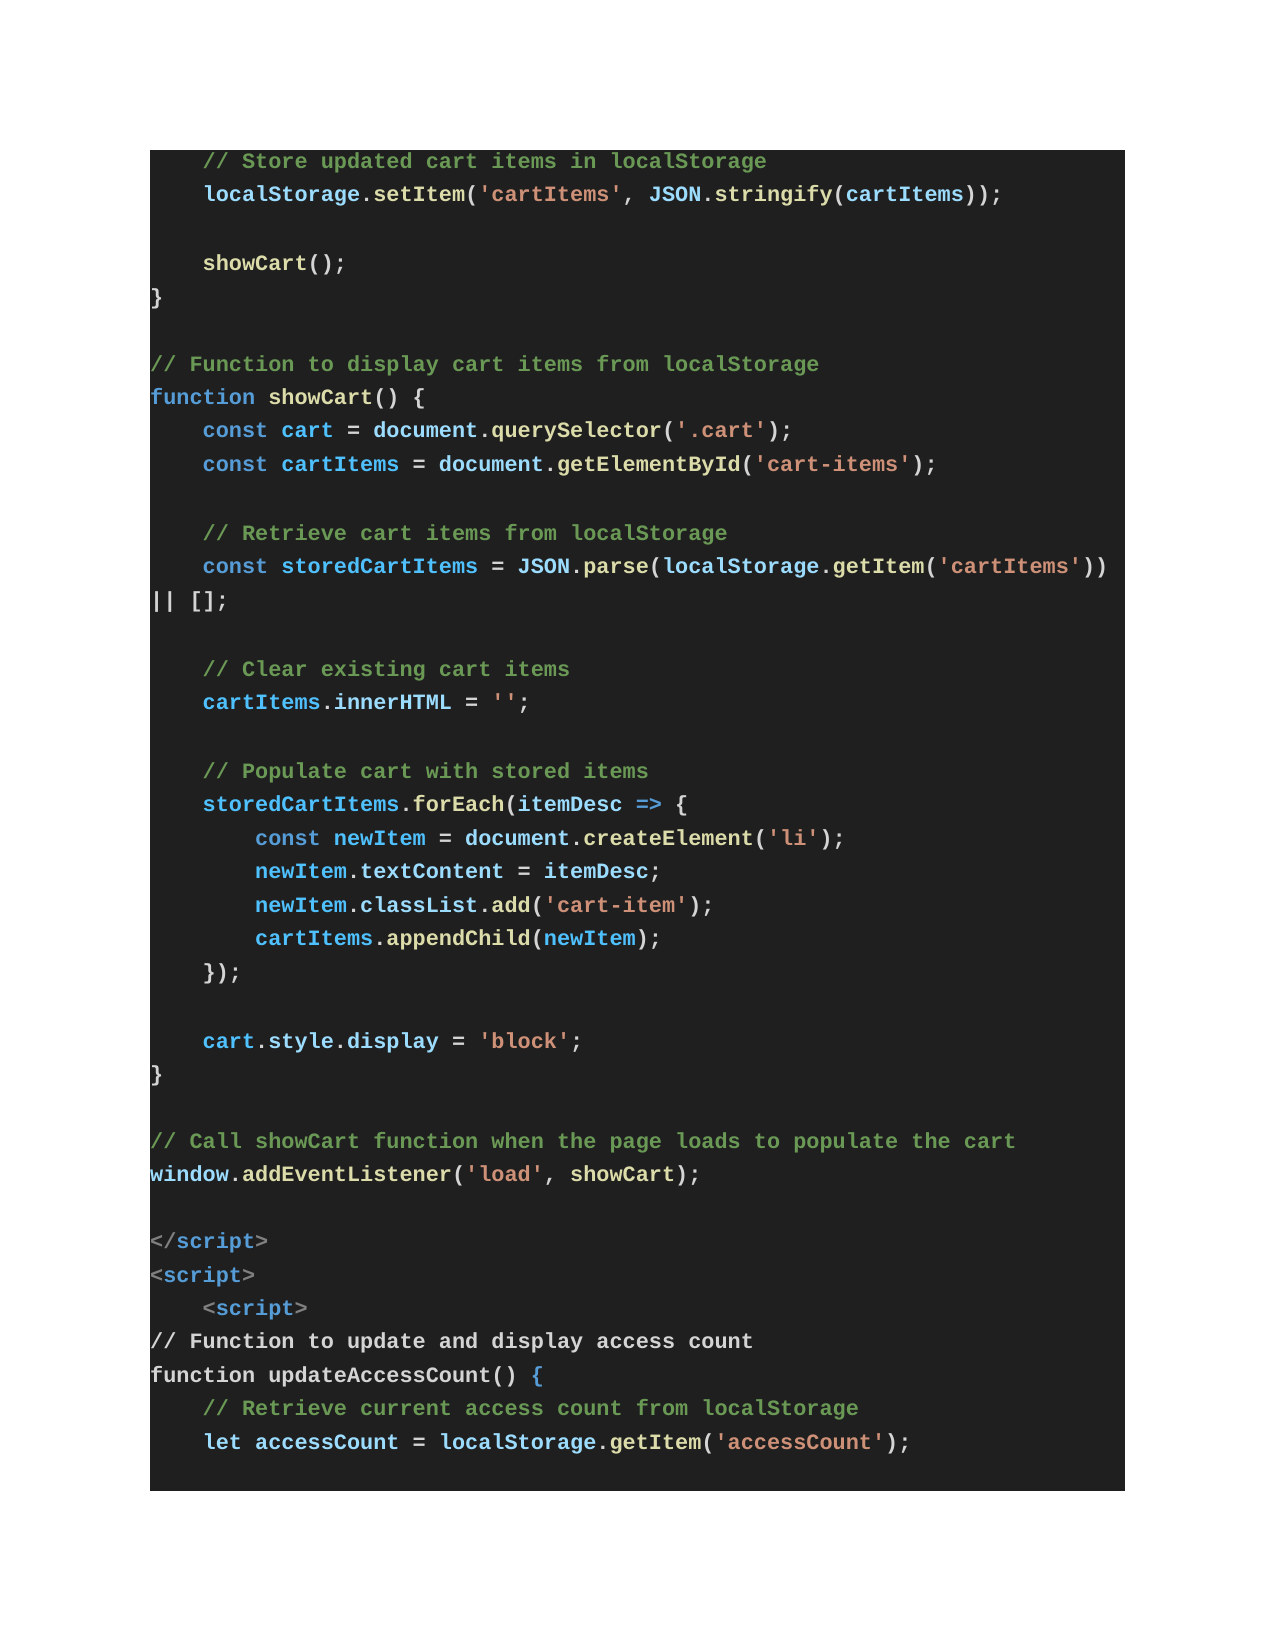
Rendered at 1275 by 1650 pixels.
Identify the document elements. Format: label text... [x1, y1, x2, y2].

text newItem.classList.add('cart-item'); [150, 894, 1125, 919]
text <script> [150, 1264, 1125, 1289]
text function updateAccessCount() { [150, 1364, 1125, 1389]
text } [150, 1063, 1125, 1088]
text // Call showCart function when the page loads to populate the cart [150, 1130, 1125, 1155]
text let accessCount = localStorage.getItem('accessCount'); [150, 1431, 1125, 1456]
text const cartItems = document.getElementById('cart-items'); [150, 453, 1125, 478]
text function showCart() { [150, 386, 1125, 411]
text const storedCartItems = JSON.parse(localStorage.getItem('cartItems')) || []; [150, 555, 1125, 614]
text window.addEventListener('load', showCart); [150, 1163, 1125, 1188]
text // Retrieve cart items from localStorage [150, 522, 1125, 547]
text }); [150, 961, 1125, 986]
text // Function to display cart items from localStorage [150, 353, 1125, 377]
text // Store updated cart items in localStorage [150, 150, 1125, 175]
text // Populate cart with stored items [150, 760, 1125, 785]
text cartItems.innerHTML = ''; [150, 691, 1125, 716]
text cartItems.appendChild(newItem); [150, 927, 1125, 952]
text localStorage.setItem('cartItems', JSON.stringify(cartItems)); [150, 183, 1125, 208]
text // Clear existing cart items [150, 658, 1125, 683]
text } [150, 286, 1125, 311]
text storedCartItems.forEach(itemDesc => { [150, 794, 1125, 818]
text const newItem = document.createElement('li'); [150, 827, 1125, 852]
text <script> [150, 1297, 1125, 1322]
text const cart = document.querySelector('.cart'); [150, 419, 1125, 444]
text // Function to update and display access count [150, 1331, 1125, 1356]
text newItem.textContent = itemDesc; [150, 861, 1125, 885]
text showCart(); [150, 252, 1125, 277]
text </script> [150, 1230, 1125, 1255]
text cart.style.display = 'block'; [150, 1030, 1125, 1054]
text // Retrieve current access count from localStorage [150, 1398, 1125, 1422]
